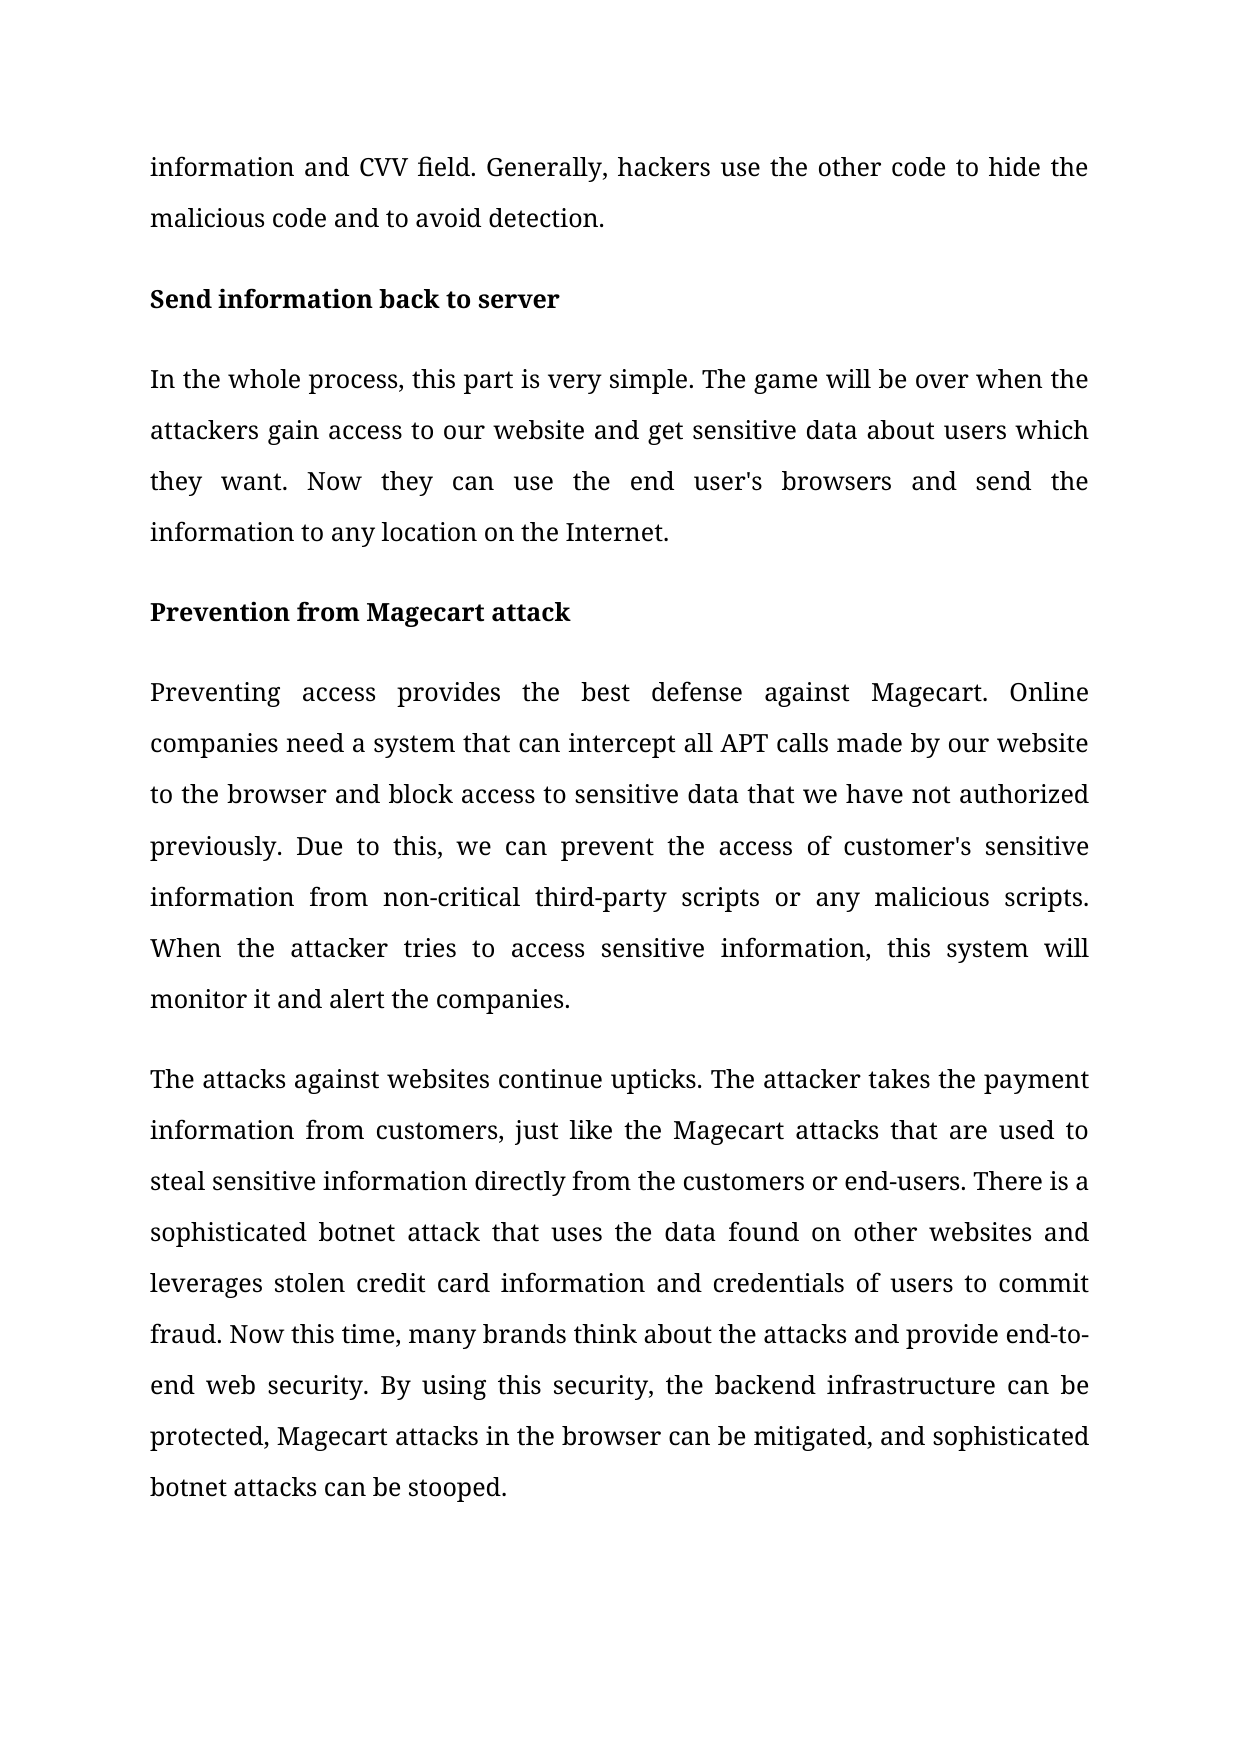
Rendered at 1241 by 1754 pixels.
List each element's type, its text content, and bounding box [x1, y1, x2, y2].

text In the whole process, this part is very simple. The game will be over when the attackers gain access to our website and get sensitive data about users which they want. Now they can use the end user's browsers and send the information to any location on the Internet. [150, 361, 1090, 549]
text Preventing access provides the best defense against Magecart. Online companies need a system that can intercept all APT calls made by our website to the browser and block access to sensitive data that we have not authorized previously. Due to this, we can prevent the access of customer's sensitive information from non-critical third-party scripts or any malicious scripts. When the attacker tries to access sensitive information, this system will monitor it and alert the companies. [150, 675, 1090, 1015]
text Prevention from Magecart attack [150, 595, 1090, 629]
text The attacks against websites continue upticks. The attacker takes the payment information from customers, just like the Magecart attacks that are used to steal sensitive information directly from the customers or end-users. There is a sophisticated botnet attack that uses the data found on other websites and leverages stolen credit card information and credentials of users to commit fraud. Now this time, many brands think about the attacks and provide end-to-end web security. By using this security, the backend infrastructure can be protected, Magecart attacks in the browser can be mitigated, and sophisticated botnet attacks can be stooped. [150, 1061, 1090, 1504]
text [150, 150, 1090, 235]
text Send information back to server [150, 281, 1090, 315]
